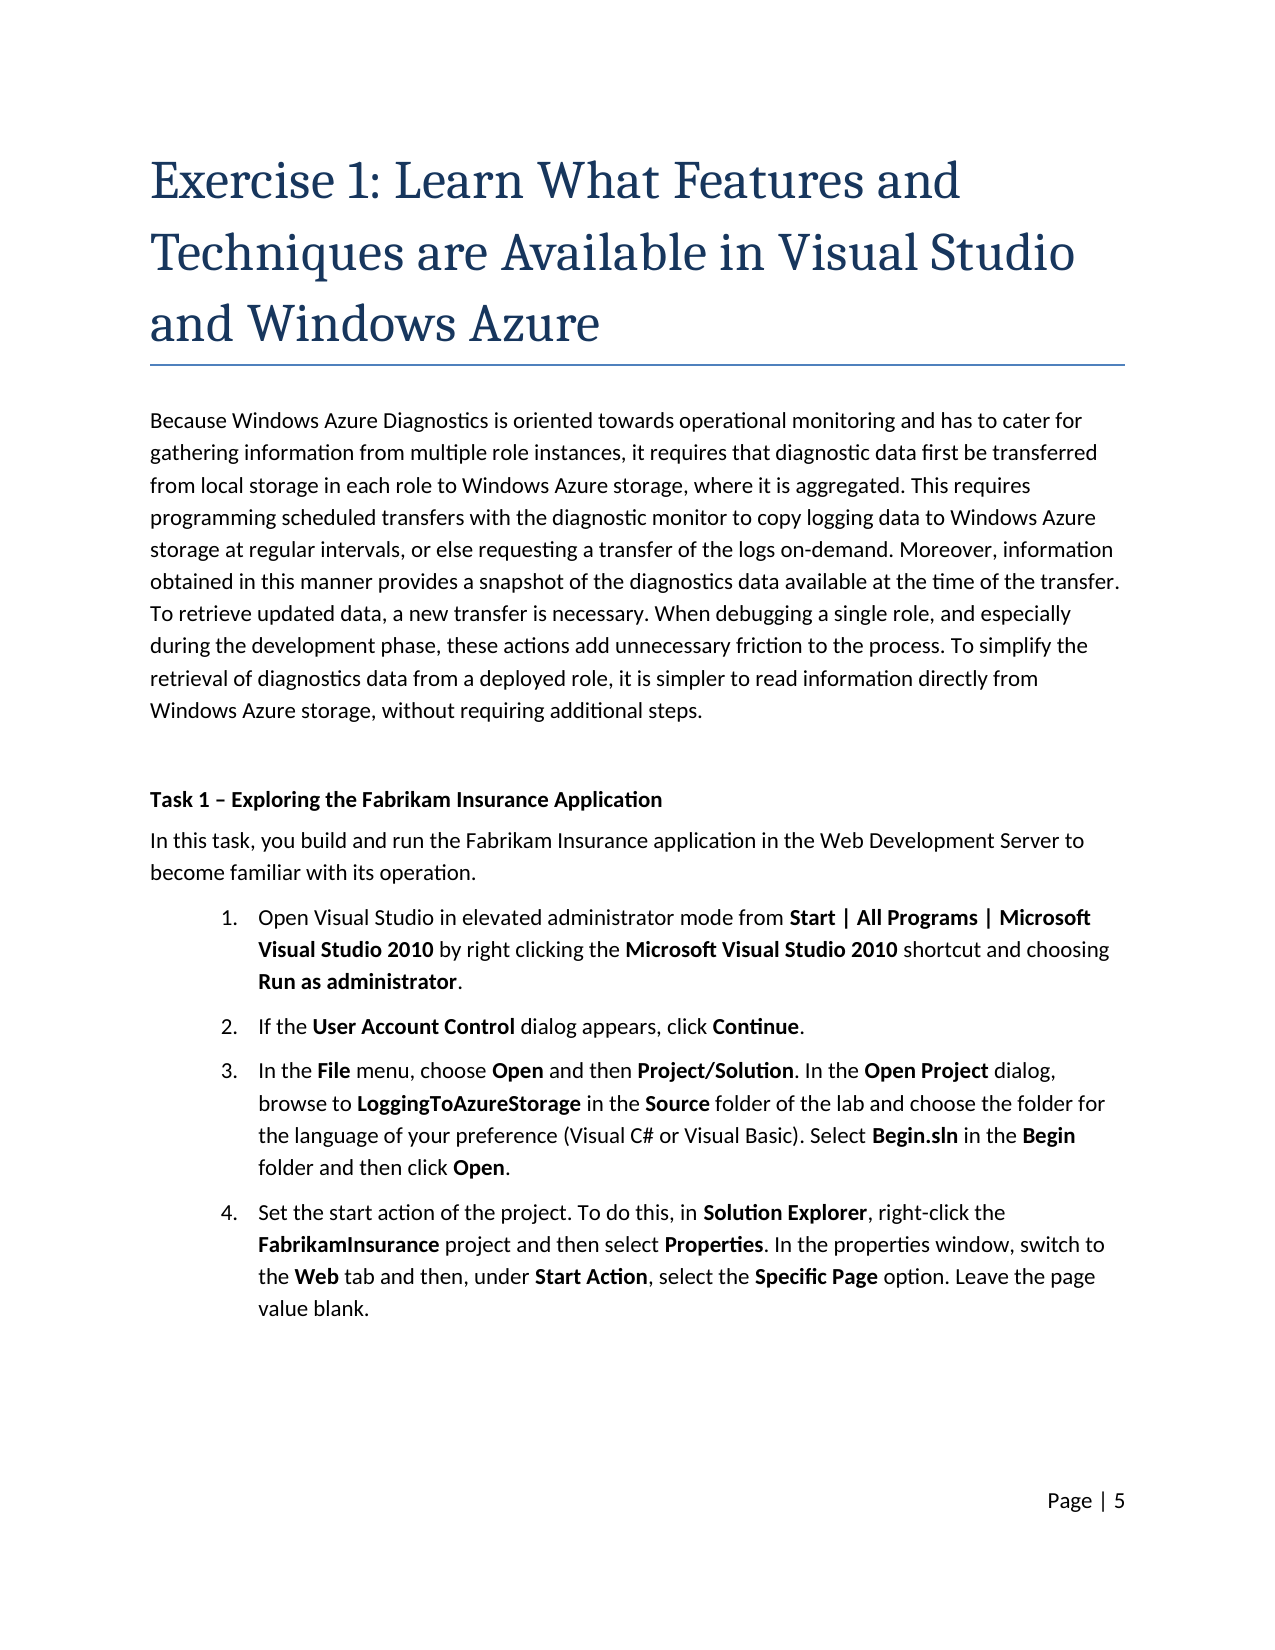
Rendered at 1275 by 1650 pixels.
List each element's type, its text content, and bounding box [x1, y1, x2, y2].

text Task 1 – Exploring the Fabrikam Insurance Application [150, 785, 1125, 813]
list If the User Account Control dialog appears, click Continue. [221, 1012, 1125, 1040]
list Open Visual Studio in elevated administrator mode from Start | All Programs | Microsoft Visual Studio 2010 by right clicking the Microsoft Visual Studio 2010 shortcut and choosing Run as administrator. [221, 903, 1125, 995]
text Because Windows Azure Diagnostics is oriented towards operational monitoring and has to cater for gathering information from multiple role instances, it requires that diagnostic data first be transferred from local storage in each role to Windows Azure storage, where it is aggregated. This requires programming scheduled transfers with the diagnostic monitor to copy logging data to Windows Azure storage at regular intervals, or else requesting a transfer of the logs on-demand. Moreover, information obtained in this manner provides a snapshot of the diagnostics data available at the time of the transfer. To retrieve updated data, a new transfer is necessary. When debugging a single role, and especially during the development phase, these actions add unnecessary friction to the process. To simplify the retrieval of diagnostics data from a deployed role, it is simpler to read information directly from Windows Azure storage, without requiring additional steps. [150, 406, 1125, 724]
text In this task, you build and run the Fabrikam Insurance application in the Web Development Server to become familiar with its operation. [150, 826, 1125, 886]
list In the File menu, choose Open and then Project/Solution. In the Open Project dialog, browse to LoggingToAzureStorage in the Source folder of the lab and choose the folder for the language of your preference (Visual C# or Visual Basic). Select Begin.sln in the Begin folder and then click Open. [221, 1057, 1125, 1181]
list Set the start action of the project. To do this, in Solution Explorer, right-click the FabrikamInsurance project and then select Properties. In the properties window, switch to the Web tab and then, under Start Action, select the Specific Page option. Leave the page value blank. [221, 1198, 1125, 1322]
